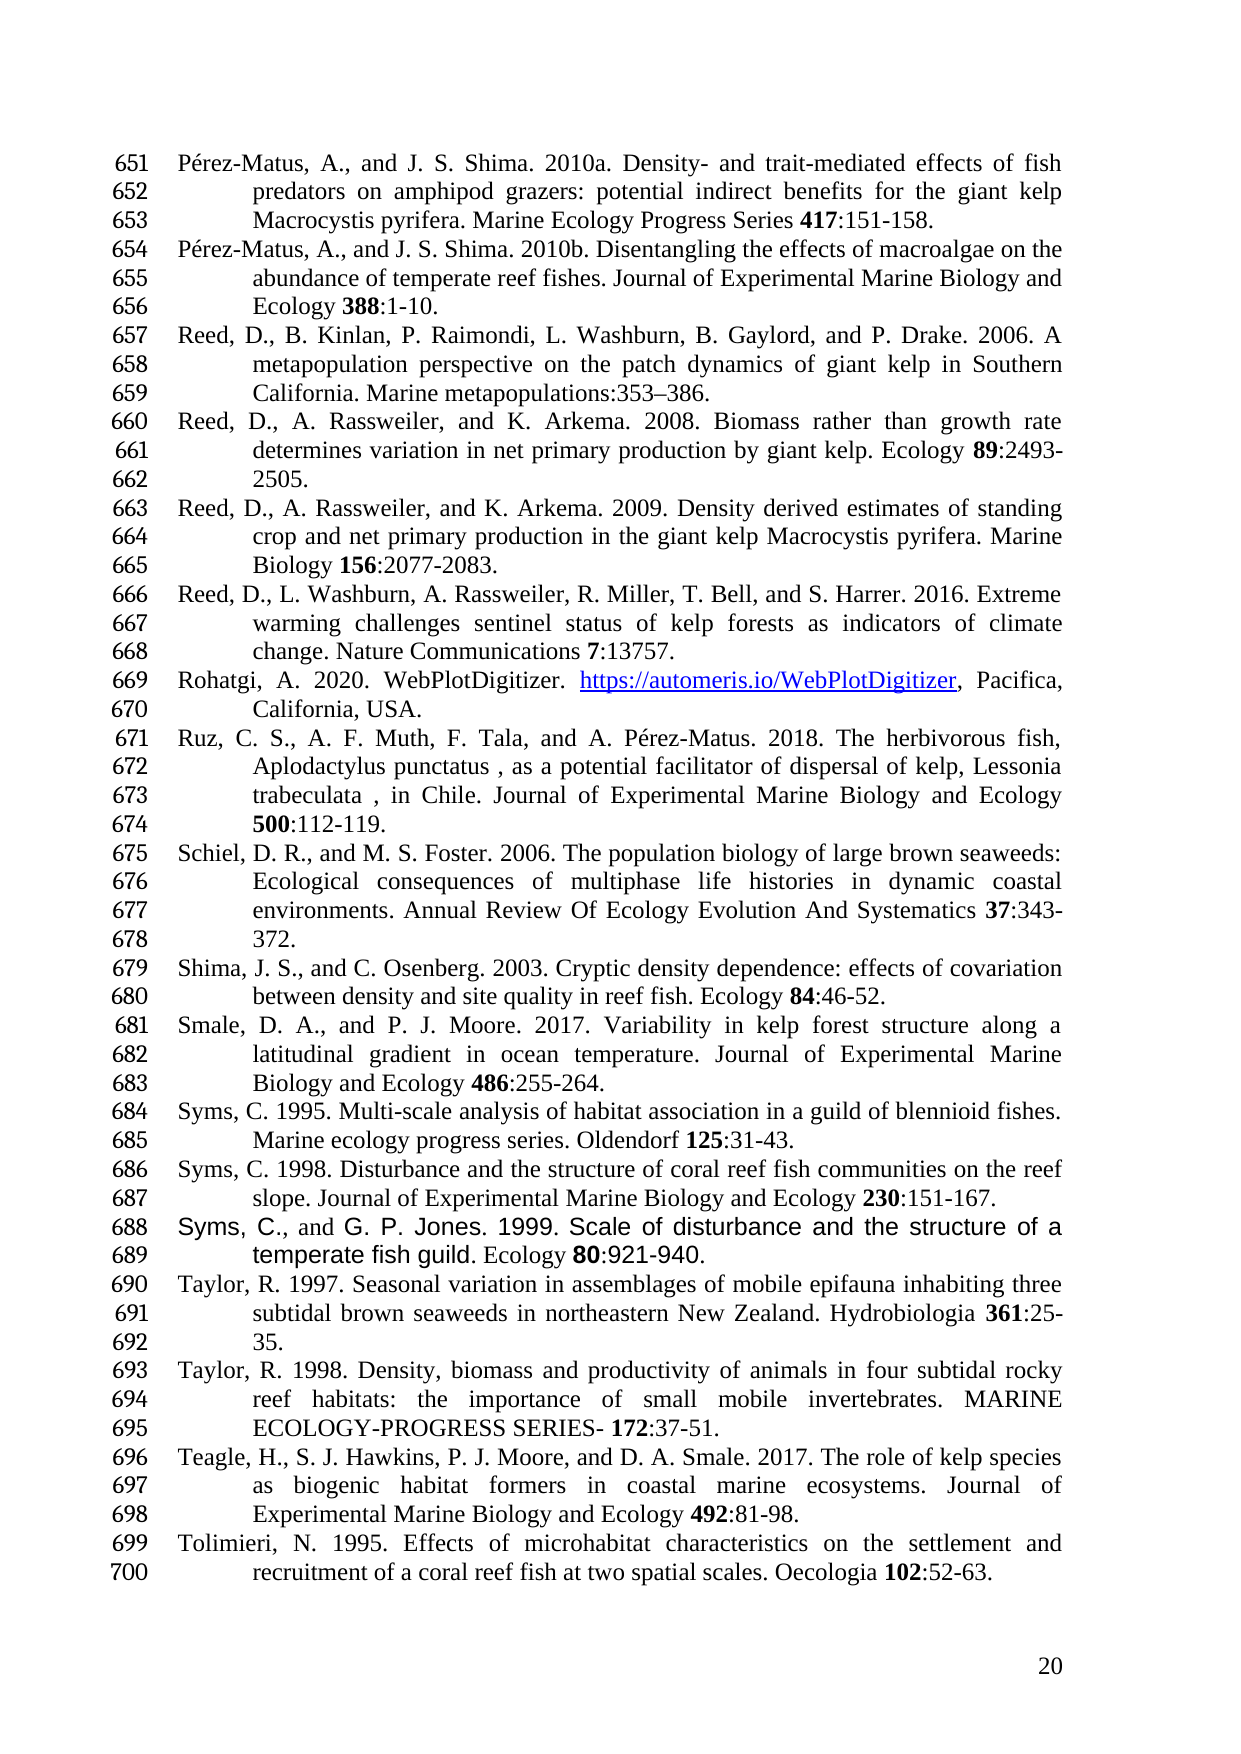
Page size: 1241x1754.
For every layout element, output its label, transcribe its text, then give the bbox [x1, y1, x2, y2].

text Shima, J. S., and C. Osenberg. 2003. Cryptic density dependence: effects of covariation between density and site quality in reef fish. Ecology 84:46-52. [177, 953, 1063, 1010]
text Reed, D., A. Rassweiler, and K. Arkema. 2009. Density derived estimates of standing crop and net primary production in the giant kelp Macrocystis pyrifera. Marine Biology 156:2077-2083. [177, 493, 1063, 579]
text Taylor, R. 1998. Density, biomass and productivity of animals in four subtidal rocky reef habitats: the importance of small mobile invertebrates. MARINE ECOLOGY-PROGRESS SERIES- 172:37-51. [177, 1355, 1063, 1442]
text Pérez-Matus, A., and J. S. Shima. 2010a. Density- and trait-mediated effects of fish predators on amphipod grazers: potential indirect benefits for the giant kelp Macrocystis pyrifera. Marine Ecology Progress Series 417:151-158. [177, 148, 1063, 234]
text Taylor, R. 1997. Seasonal variation in assemblages of mobile epifauna inhabiting three subtidal brown seaweeds in northeastern New Zealand. Hydrobiologia 361:25-35. [177, 1269, 1063, 1355]
text Rohatgi, A. 2020. WebPlotDigitizer. https://automeris.io/WebPlotDigitizer, Pacifica, California, USA. [177, 665, 1063, 723]
text Reed, D., B. Kinlan, P. Raimondi, L. Washburn, B. Gaylord, and P. Drake. 2006. A metapopulation perspective on the patch dynamics of giant kelp in Southern California. Marine metapopulations:353–386. [177, 320, 1063, 406]
text Schiel, D. R., and M. S. Foster. 2006. The population biology of large brown seaweeds: Ecological consequences of multiphase life histories in dynamic coastal environments. Annual Review Of Ecology Evolution And Systematics 37:343-372. [177, 838, 1063, 953]
text Reed, D., L. Washburn, A. Rassweiler, R. Miller, T. Bell, and S. Harrer. 2016. Extreme warming challenges sentinel status of kelp forests as indicators of climate change. Nature Communications 7:13757. [177, 579, 1063, 665]
text Syms, C. 1995. Multi-scale analysis of habitat association in a guild of blennioid fishes. Marine ecology progress series. Oldendorf 125:31-43. [177, 1096, 1063, 1154]
text Tolimieri, N. 1995. Effects of microhabitat characteristics on the settlement and recruitment of a coral reef fish at two spatial scales. Oecologia 102:52-63. [177, 1528, 1063, 1585]
text Ruz, C. S., A. F. Muth, F. Tala, and A. Pérez-Matus. 2018. The herbivorous fish, Aplodactylus punctatus , as a potential facilitator of dispersal of kelp, Lessonia trabeculata , in Chile. Journal of Experimental Marine Biology and Ecology 500:112-119. [177, 723, 1063, 838]
text Syms, C., and G. P. Jones. 1999. Scale of disturbance and the structure of a temperate fish guild. Ecology 80:921-940. [177, 1211, 1063, 1269]
text Teagle, H., S. J. Hawkins, P. J. Moore, and D. A. Smale. 2017. The role of kelp species as biogenic habitat formers in coastal marine ecosystems. Journal of Experimental Marine Biology and Ecology 492:81-98. [177, 1442, 1063, 1528]
text Reed, D., A. Rassweiler, and K. Arkema. 2008. Biomass rather than growth rate determines variation in net primary production by giant kelp. Ecology 89:2493-2505. [177, 406, 1063, 493]
text Pérez-Matus, A., and J. S. Shima. 2010b. Disentangling the effects of macroalgae on the abundance of temperate reef fishes. Journal of Experimental Marine Biology and Ecology 388:1-10. [177, 234, 1063, 320]
text Smale, D. A., and P. J. Moore. 2017. Variability in kelp forest structure along a latitudinal gradient in ocean temperature. Journal of Experimental Marine Biology and Ecology 486:255-264. [177, 1010, 1063, 1096]
text Syms, C. 1998. Disturbance and the structure of coral reef fish communities on the reef slope. Journal of Experimental Marine Biology and Ecology 230:151-167. [177, 1154, 1063, 1211]
